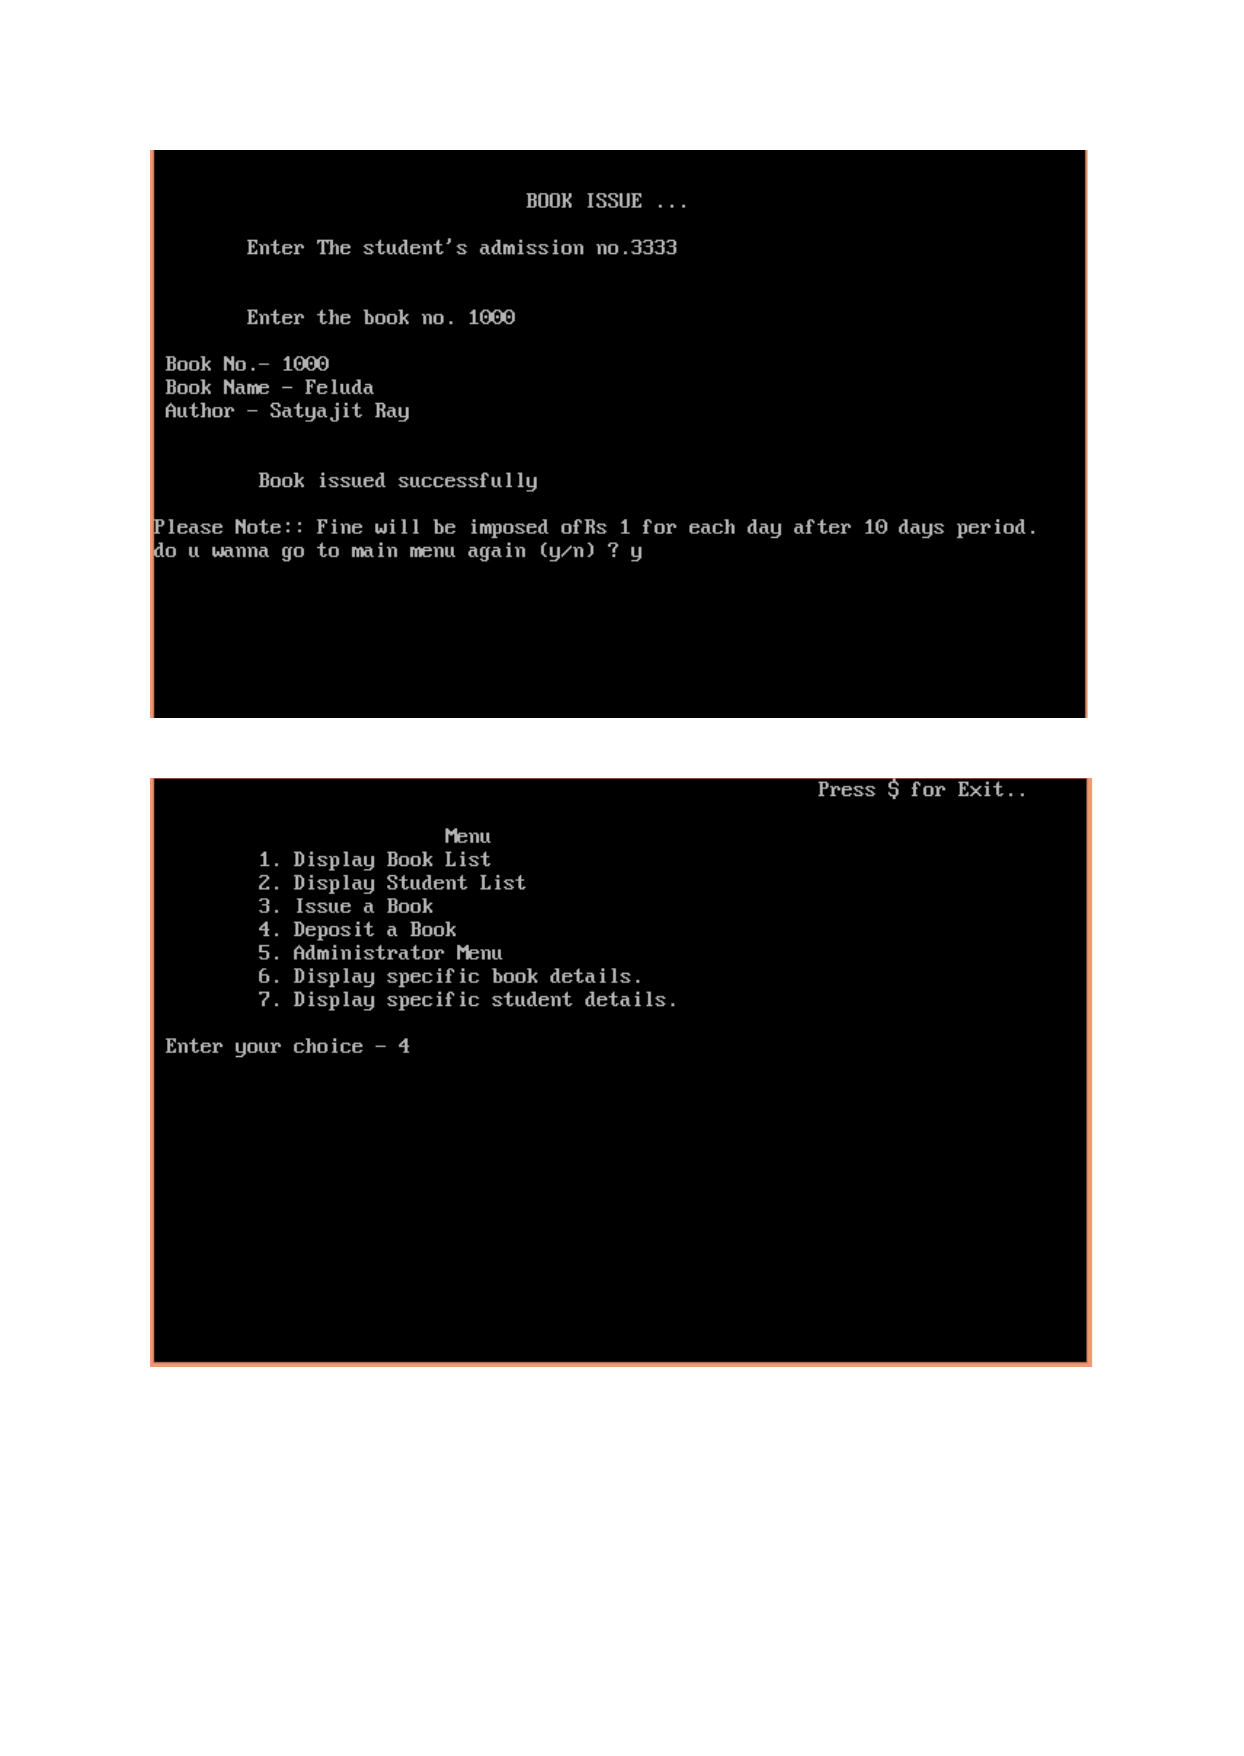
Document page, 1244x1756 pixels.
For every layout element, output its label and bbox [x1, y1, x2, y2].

picture [150, 150, 1088, 718]
picture [150, 778, 1093, 1367]
